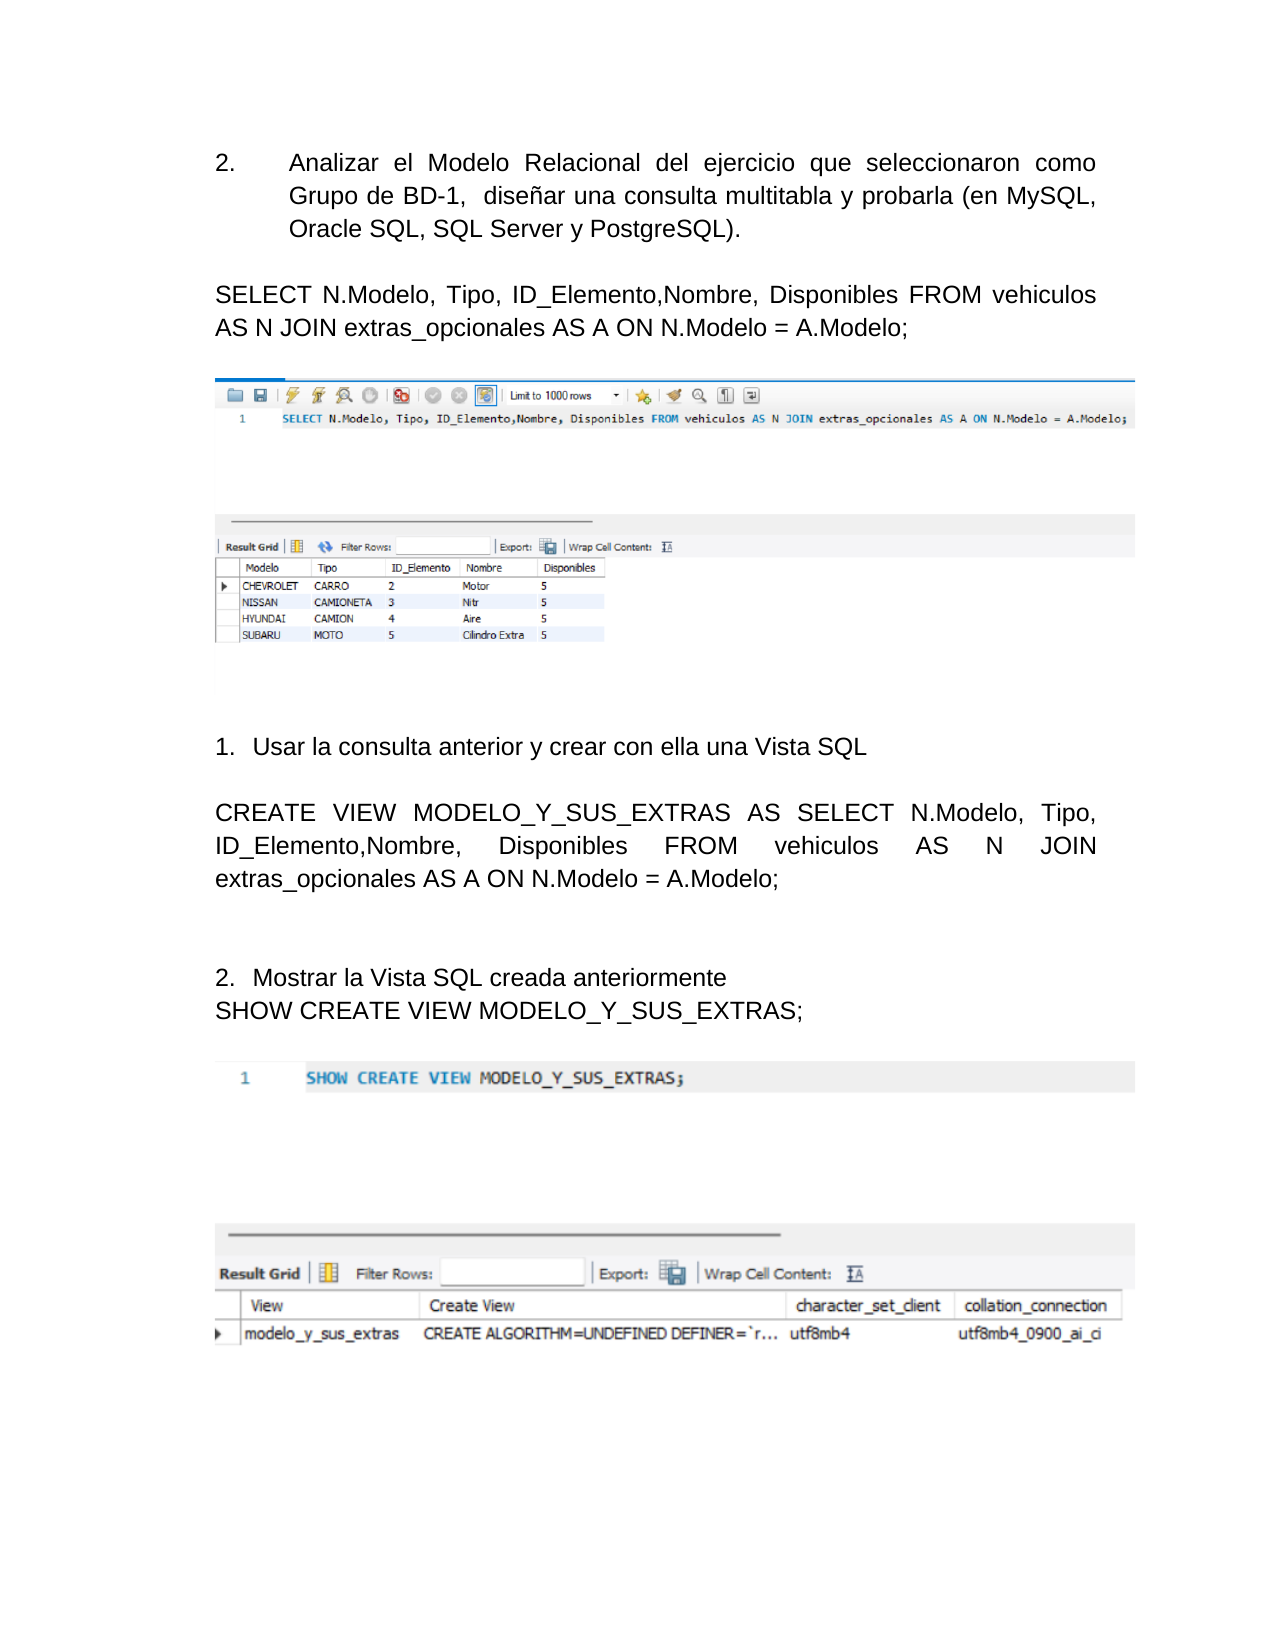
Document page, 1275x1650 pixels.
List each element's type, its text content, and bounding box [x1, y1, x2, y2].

picture [214, 378, 1136, 695]
text SHOW CREATE VIEW MODELO_Y_SUS_EXTRAS; [215, 996, 1098, 1024]
text CREATE VIEW MODELO_Y_SUS_EXTRAS AS SELECT N.Modelo, Tipo, ID_Elemento,Nombre, Disponibles FROM vehiculos AS N JOIN extras_opcionales AS A ON N.Modelo = A.Modelo; [215, 798, 1098, 892]
list Usar la consulta anterior y crear con ella una Vista SQL [215, 732, 1098, 760]
list Mostrar la Vista SQL creada anteriormente [215, 963, 1098, 991]
picture [214, 1061, 1136, 1491]
list Analizar el Modelo Relacional del ejercicio que seleccionaron como Grupo de BD-1, diseñar una consulta multitabla y probarla (en MySQL, Oracle SQL, SQL Server y PostgreSQL). [215, 148, 1098, 242]
text SELECT N.Modelo, Tipo, ID_Elemento,Nombre, Disponibles FROM vehiculos AS N JOIN extras_opcionales AS A ON N.Modelo = A.Modelo; [215, 280, 1098, 341]
